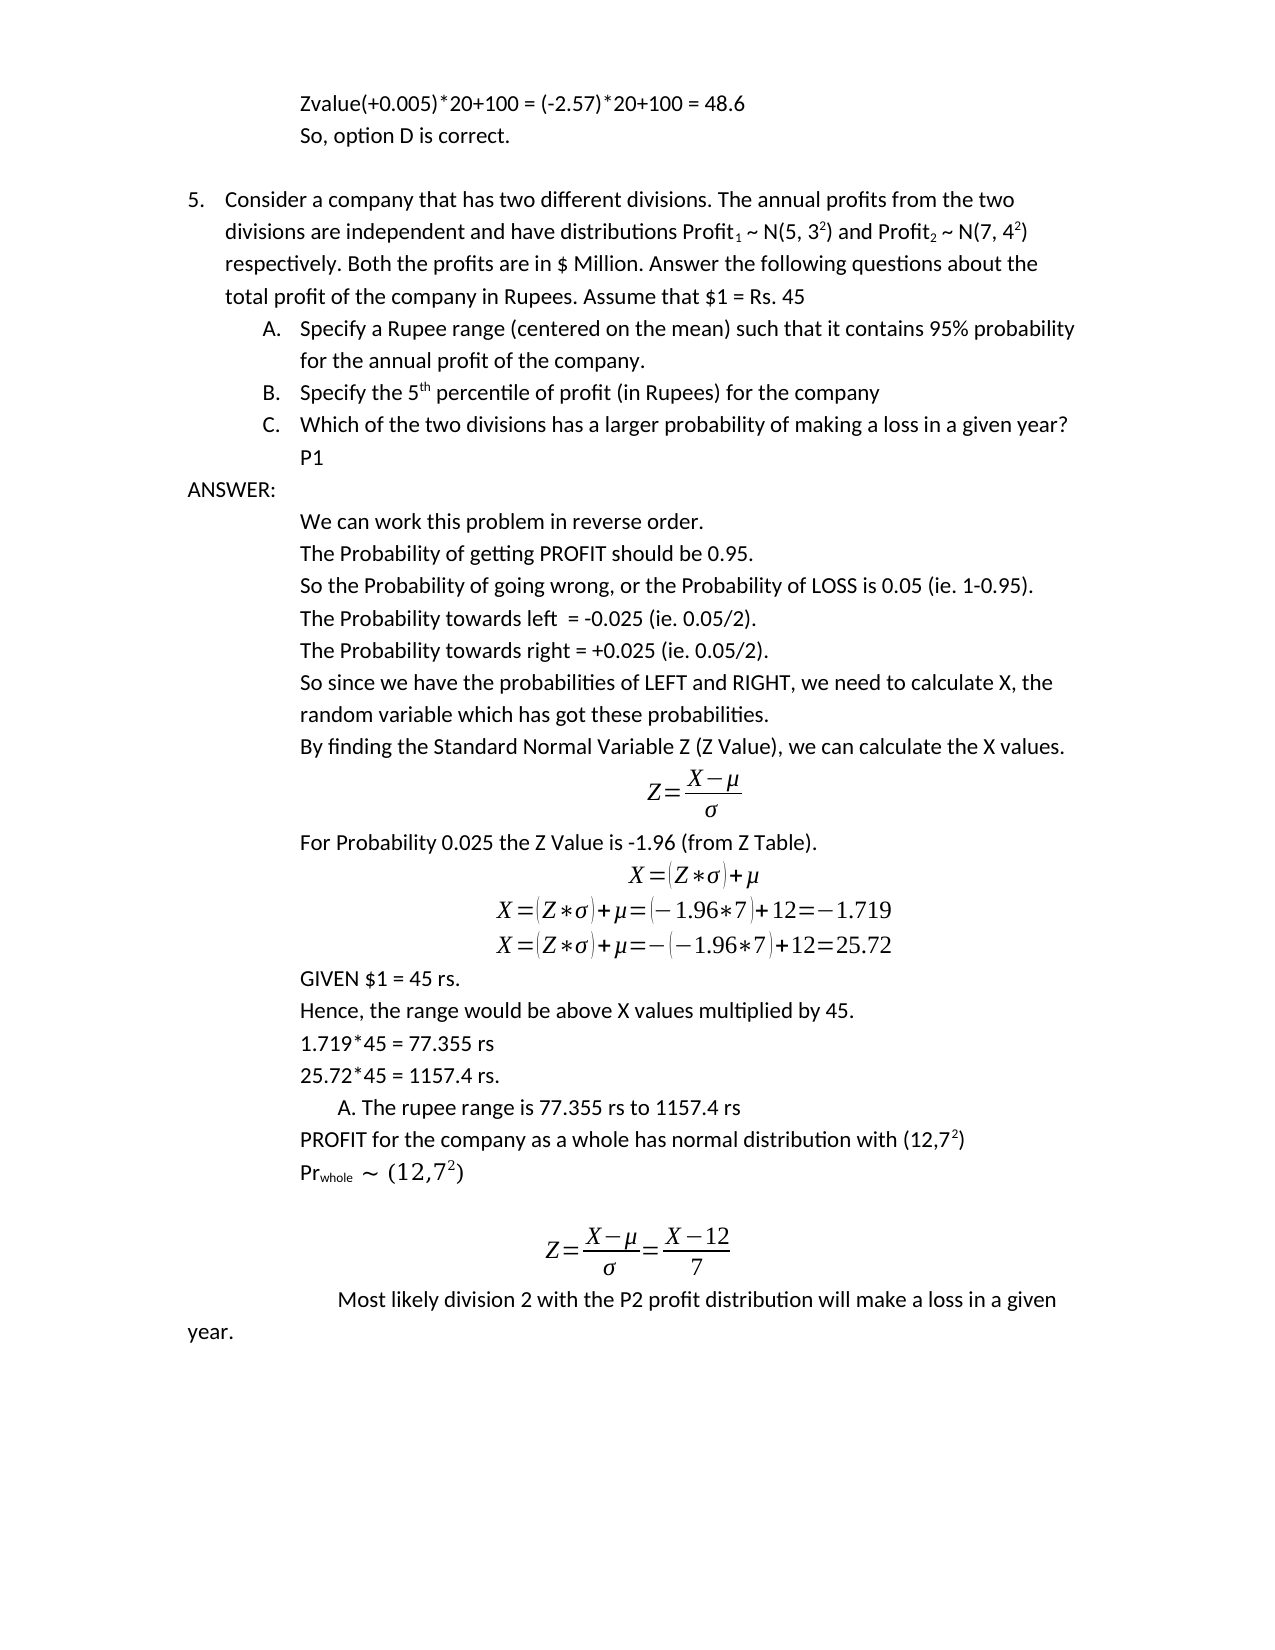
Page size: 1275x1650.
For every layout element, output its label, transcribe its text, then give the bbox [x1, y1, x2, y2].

text The Probability of getting PROFIT should be 0.95. [300, 539, 1087, 567]
list Specify a Rupee range (centered on the mean) such that it contains 95% probability for the annual profit of the company. [262, 314, 1087, 374]
list Which of the two divisions has a larger probability of making a loss in a given year? P1 [262, 411, 1087, 471]
text So since we have the probabilities of LEFT and RIGHT, we need to calculate X, the random variable which has got these probabilities. [300, 668, 1087, 728]
text So, option D is correct. [300, 121, 1087, 149]
text We can work this problem in reverse order. [300, 507, 1087, 535]
text Most likely division 2 with the P2 profit distribution will make a loss in a given year. [187, 1285, 1087, 1346]
text Zvalue(+0.005)*20+100 = (-2.57)*20+100 = 48.6 [300, 89, 1087, 117]
text For Probability 0.025 the Z Value is -1.96 (from Z Table). [300, 828, 1087, 856]
text Prwhole ∼ (12,72) [300, 1157, 1087, 1186]
text PROFIT for the company as a whole has normal distribution with (12,72) [300, 1125, 1087, 1153]
text GIVEN $1 = 45 rs. [300, 964, 1087, 992]
text 1.719*45 = 77.355 rs [300, 1029, 1087, 1057]
text By finding the Standard Normal Variable Z (Z Value), we can calculate the X values. [300, 732, 1087, 760]
text So the Probability of going wrong, or the Probability of LOSS is 0.05 (ie. 1-0.95). [300, 571, 1087, 599]
text The Probability towards right = +0.025 (ie. 0.05/2). [300, 636, 1087, 664]
text ANSWER: [187, 475, 1087, 503]
text 25.72*45 = 1157.4 rs. [300, 1061, 1087, 1089]
list Consider a company that has two different divisions. The annual profits from the two divisions are independent and have distributions Profit1 ~ N(5, 32) and Profit2 ~ N(7, 42) respectively. Both the profits are in $ Million. Answer the following questions about the total profit of the company in Rupees. Assume that $1 = Rs. 45 [187, 185, 1087, 310]
text Hence, the range would be above X values multiplied by 45. [300, 996, 1087, 1024]
text The Probability towards left = -0.025 (ie. 0.05/2). [300, 604, 1087, 632]
text A. The rupee range is 77.355 rs to 1157.4 rs [300, 1093, 1087, 1121]
list Specify the 5th percentile of profit (in Rupees) for the company [262, 378, 1087, 406]
